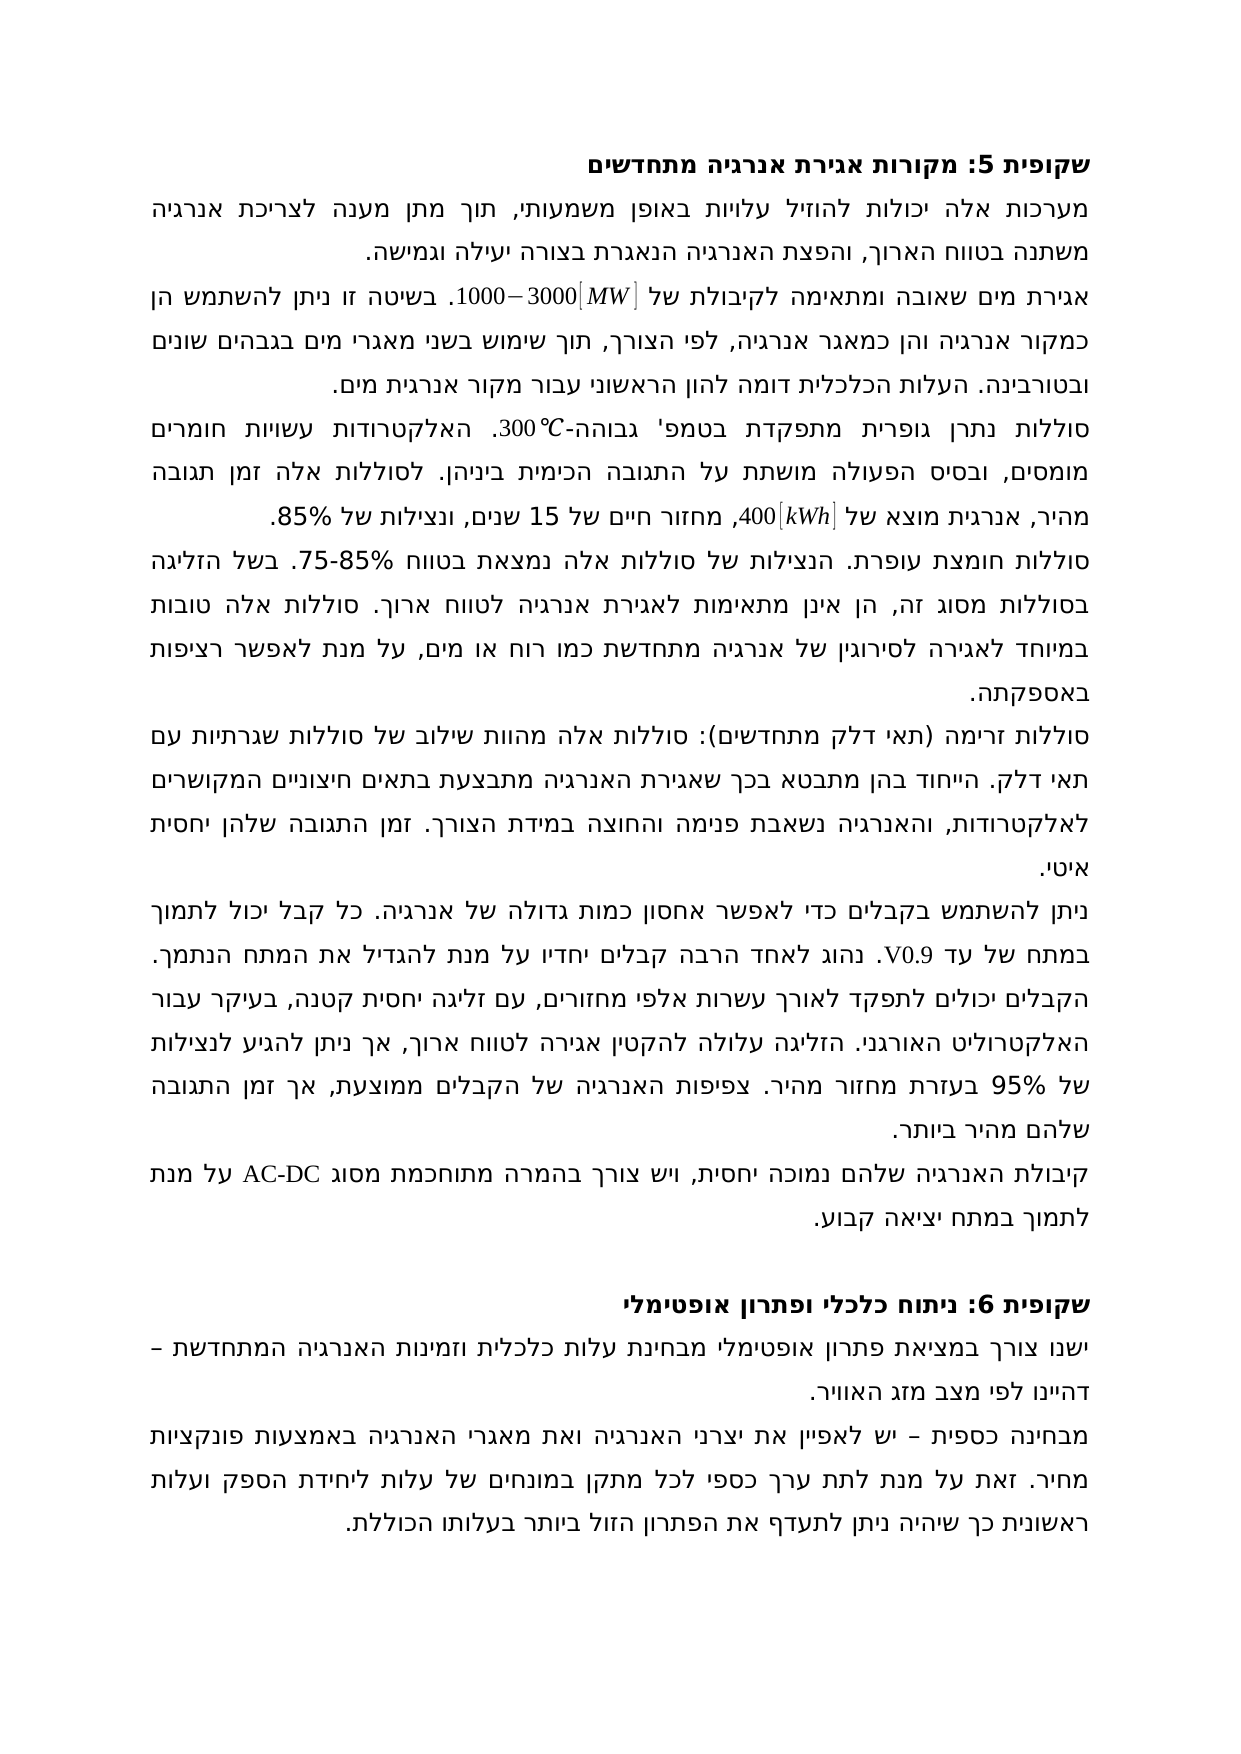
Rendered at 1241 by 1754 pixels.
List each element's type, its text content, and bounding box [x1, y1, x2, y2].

subtitle סוללות חומצת עופרת. הנצילות של סוללות אלה נמצאת בטווח 75-85%. בשל הזליגה בסוללות מסוג זה, הן אינן מתאימות לאגירת אנרגיה לטווח ארוך. סוללות אלה טובות במיוחד לאגירה לסירוגין של אנרגיה מתחדשת כמו רוח או מים, על מנת לאפשר רציפות באספקתה. [150, 546, 1090, 707]
text קיבולת האנרגיה שלהם נמוכה יחסית, ויש צורך בהמרה מתוחכמת מסוג AC-DC על מנת לתמוך במתח יציאה קבוע. [150, 1159, 1090, 1232]
text מבחינה כספית – יש לאפיין את יצרני האנרגיה ואת מאגרי האנרגיה באמצעות פונקציות מחיר. זאת על מנת לתת ערך כספי לכל מתקן במונחים של עלות ליחידת הספק ועלות ראשונית כך שיהיה ניתן לתעדף את הפתרון הזול ביותר בעלותו הכוללת. [150, 1421, 1090, 1538]
text מערכות אלה יכולות להוזיל עלויות באופן משמעותי, תוך מתן מענה לצריכת אנרגיה משתנה בטווח הארוך, והפצת האנרגיה הנאגרת בצורה יעילה וגמישה. [150, 194, 1090, 267]
text שקופית 5: מקורות אגירת אנרגיה מתחדשים [150, 150, 1090, 179]
text ניתן להשתמש בקבלים כדי לאפשר אחסון כמות גדולה של אנרגיה. כל קבל יכול לתמוך במתח של עד V0.9. נהוג לאחד הרבה קבלים יחדיו על מנת להגדיל את המתח הנתמך. הקבלים יכולים לתפקד לאורך עשרות אלפי מחזורים, עם זליגה יחסית קטנה, בעיקר עבור האלקטרוליט האורגני. הזליגה עלולה להקטין אגירה לטווח ארוך, אך ניתן להגיע לנצילות של 95% בעזרת מחזור מהיר. צפיפות האנרגיה של הקבלים ממוצעת, אך זמן התגובה שלהם מהיר ביותר. [150, 896, 1090, 1144]
subtitle סוללות זרימה (תאי דלק מתחדשים): סוללות אלה מהוות שילוב של סוללות שגרתיות עם תאי דלק. הייחוד בהן מתבטא בכך שאגירת האנרגיה מתבצעת בתאים חיצוניים המקושרים לאלקטרודות, והאנרגיה נשאבת פנימה והחוצה במידת הצורך. זמן התגובה שלהן יחסית איטי. [150, 721, 1090, 882]
text שקופית 6: ניתוח כלכלי ופתרון אופטימלי [150, 1290, 1090, 1319]
subtitle סוללות נתרן גופרית מתפקדת בטמפ' גבוהה-. האלקטרודות עשויות חומרים מומסים, ובסיס הפעולה מושתת על התגובה הכימית ביניהן. לסוללות אלה זמן תגובה מהיר, אנרגית מוצא של , מחזור חיים של 15 שנים, ונצילות של 85%. [150, 414, 1090, 532]
text ישנו צורך במציאת פתרון אופטימלי מבחינת עלות כלכלית וזמינות האנרגיה המתחדשת – דהיינו לפי מצב מזג האוויר. [150, 1333, 1090, 1406]
text אגירת מים שאובה ומתאימה לקיבולת של . בשיטה זו ניתן להשתמש הן כמקור אנרגיה והן כמאגר אנרגיה, לפי הצורך, תוך שימוש בשני מאגרי מים בגבהים שונים ובטורבינה. העלות הכלכלית דומה להון הראשוני עבור מקור אנרגית מים. [150, 281, 1090, 399]
